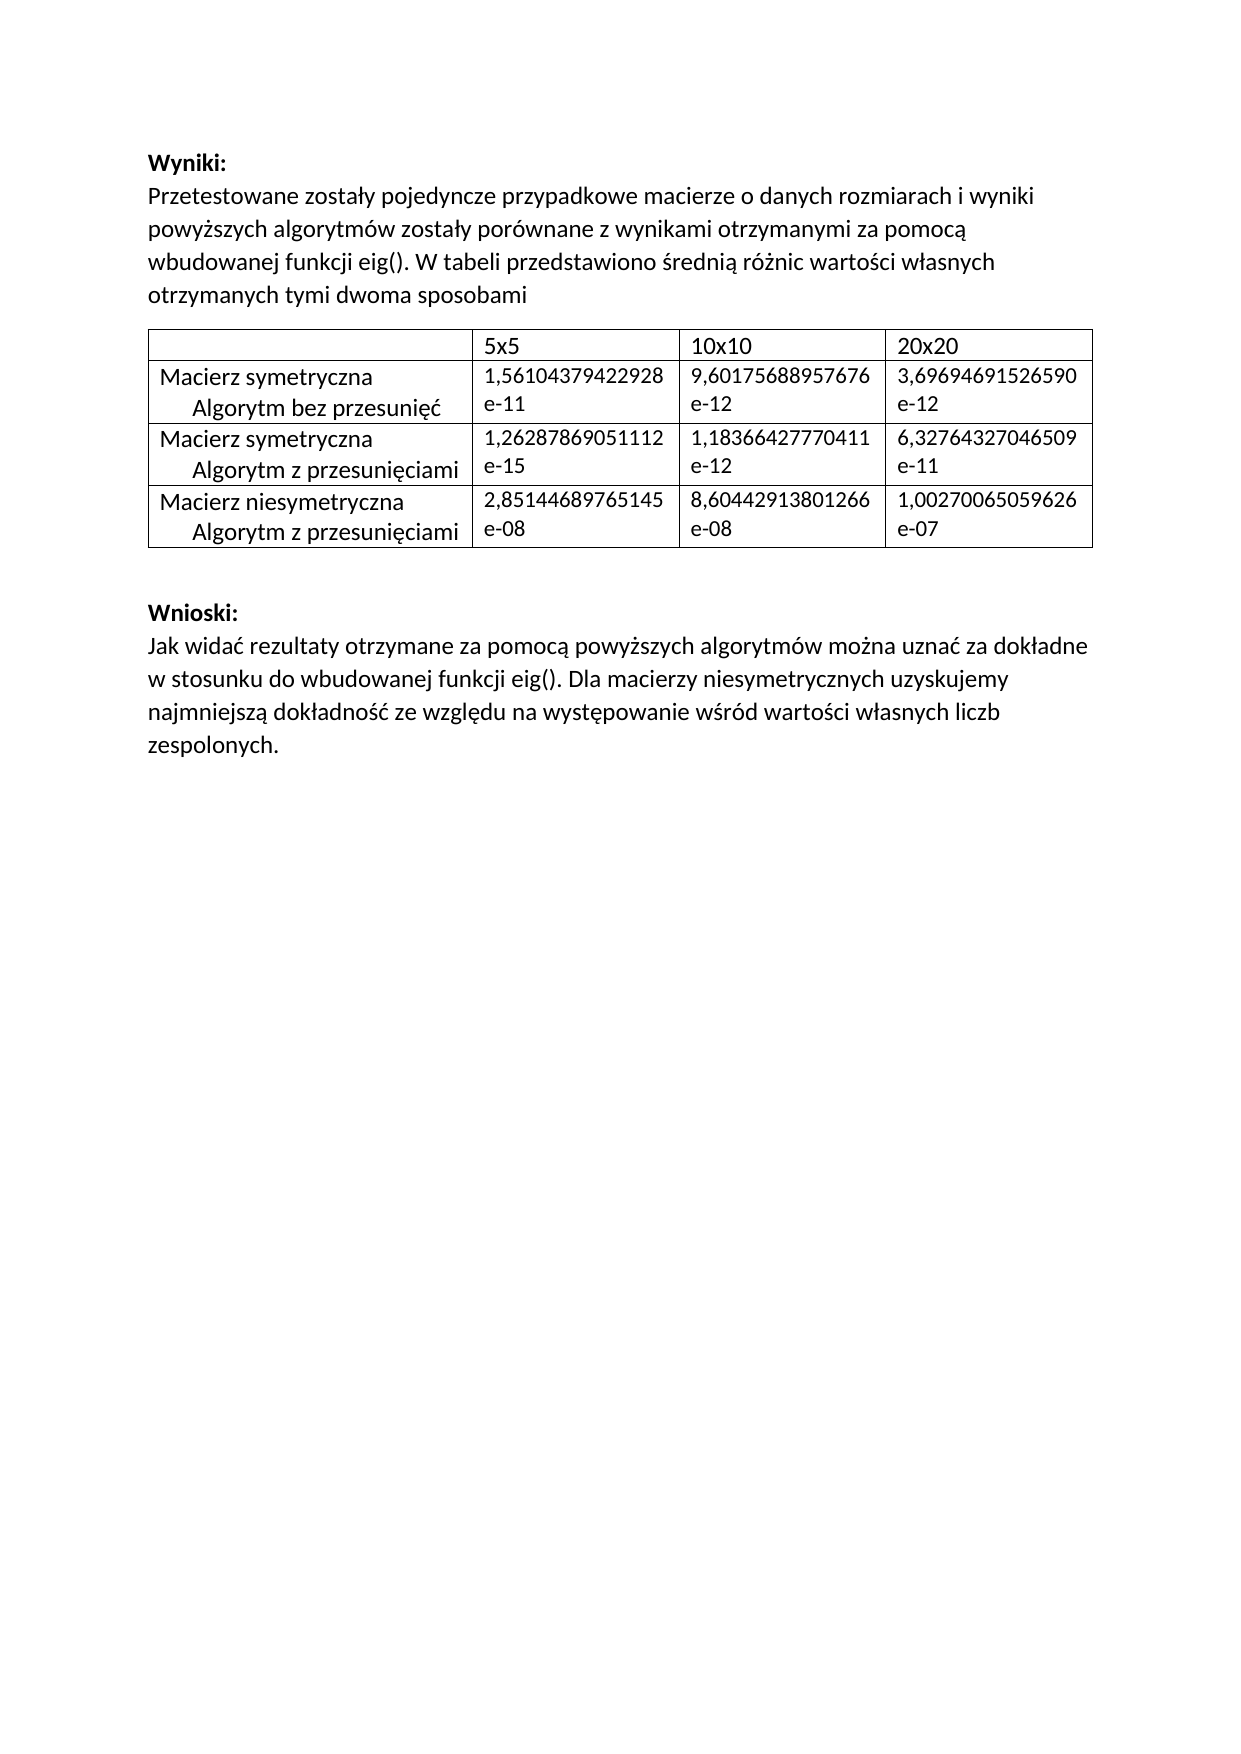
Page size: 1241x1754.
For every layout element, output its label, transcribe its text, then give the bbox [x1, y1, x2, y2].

table_cell 1,26287869051112e-15 [473, 424, 679, 484]
table_header [149, 330, 472, 360]
table_cell 6,32764327046509e-11 [886, 424, 1092, 484]
table_cell 1,18366427770411e-12 [680, 424, 885, 484]
table_header 20x20 [886, 330, 1092, 360]
table_cell 1,00270065059626e-07 [886, 486, 1092, 547]
table_cell 2,85144689765145e-08 [473, 486, 679, 547]
table_cell 1,56104379422928e-11 [473, 361, 679, 422]
table_cell 9,60175688957676e-12 [680, 361, 885, 422]
table_cell Macierz symetryczna Algorytm z przesunięciami [149, 424, 472, 484]
table_cell 3,69694691526590e-12 [886, 361, 1092, 422]
table_header 5x5 [473, 330, 679, 360]
table_cell Macierz symetryczna Algorytm bez przesunięć [149, 361, 472, 422]
table_cell 8,60442913801266e-08 [680, 486, 885, 547]
text Wyniki: Przetestowane zostały pojedyncze przypadkowe macierze o danych rozmiarach i wyniki powyższych algorytmów zostały porównane z wynikami otrzymanymi za pomocą wbudowanej funkcji eig(). W tabeli przedstawiono średnią różnic wartości własnych otrzymanych tymi dwoma sposobami [148, 148, 1093, 310]
text Wnioski: Jak widać rezultaty otrzymane za pomocą powyższych algorytmów można uznać za dokładne w stosunku do wbudowanej funkcji eig(). Dla macierzy niesymetrycznych uzyskujemy najmniejszą dokładność ze względu na występowanie wśród wartości własnych liczb zespolonych. [148, 597, 1093, 759]
table_cell Macierz niesymetryczna Algorytm z przesunięciami [149, 486, 472, 547]
table_header 10x10 [680, 330, 885, 360]
